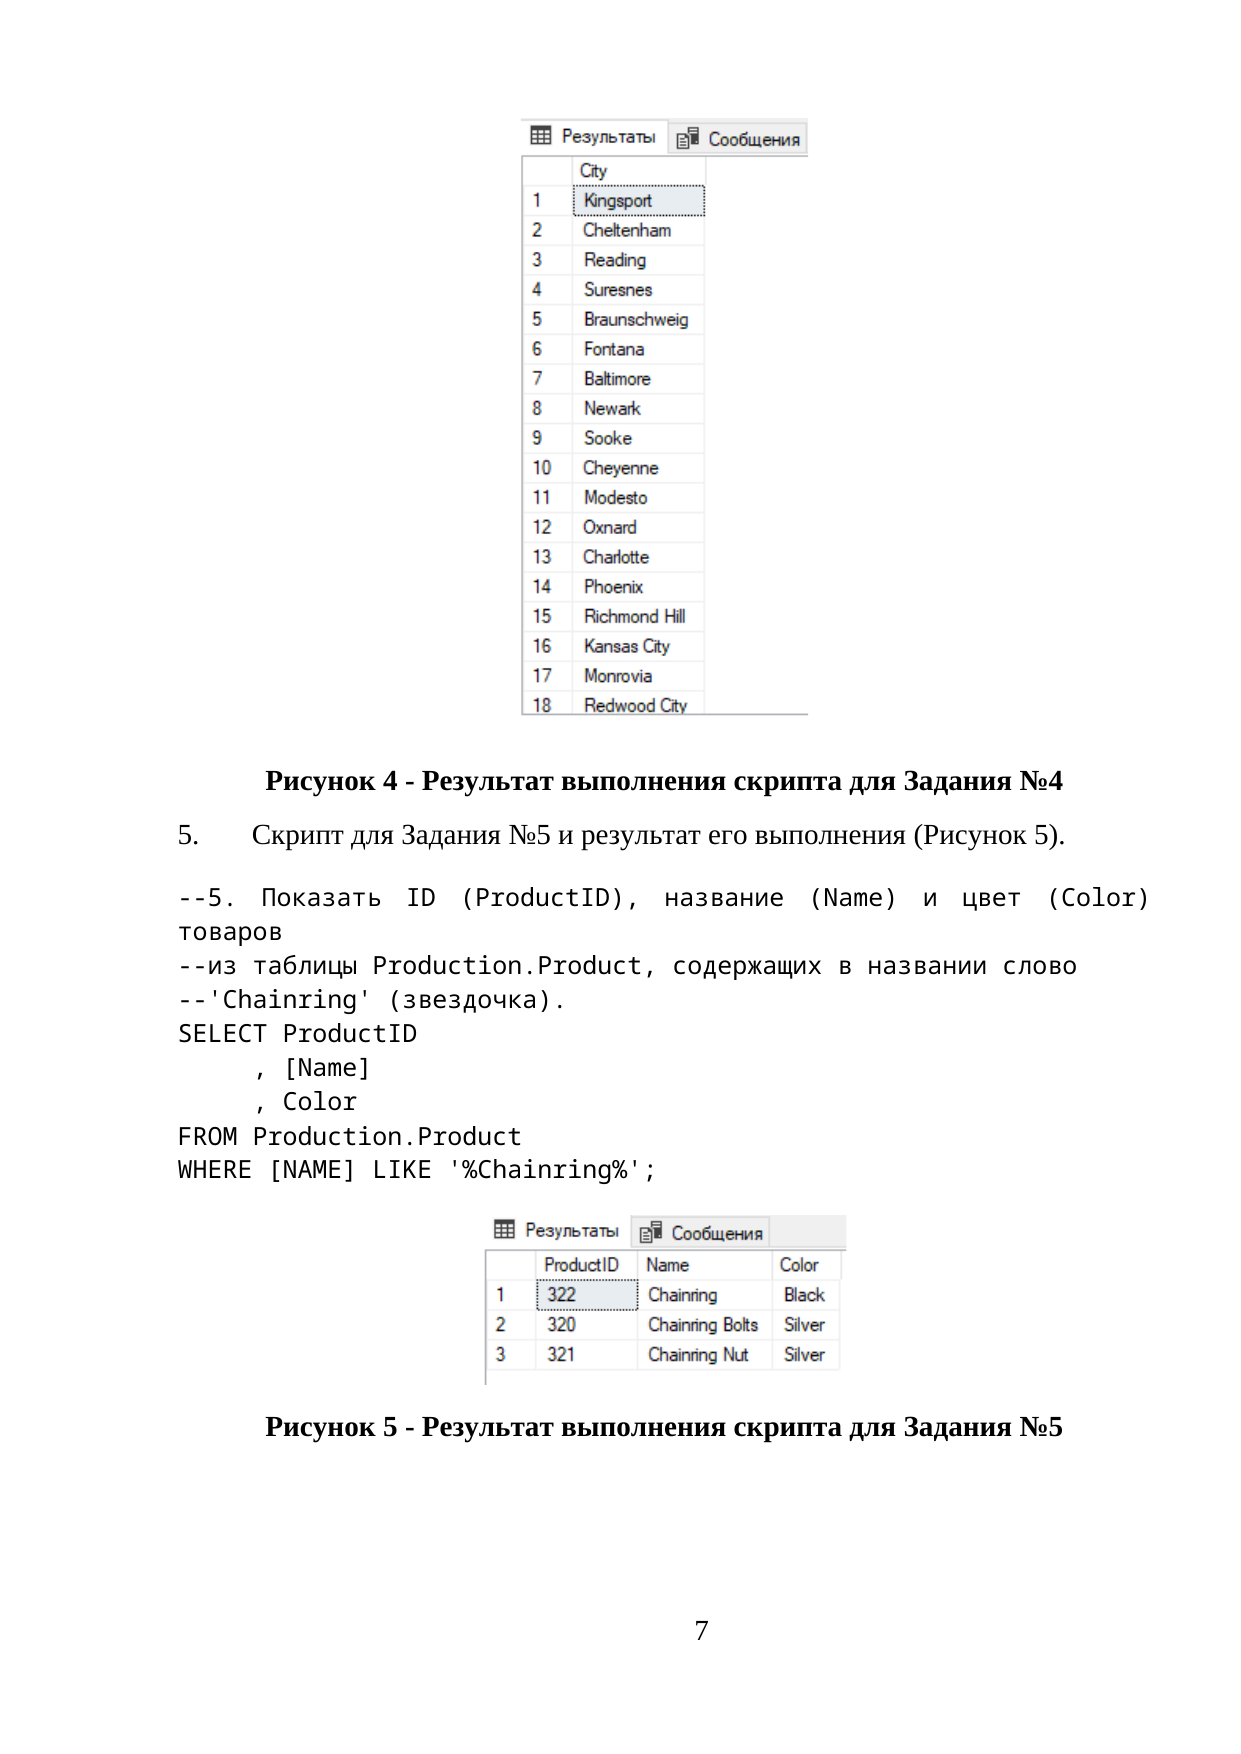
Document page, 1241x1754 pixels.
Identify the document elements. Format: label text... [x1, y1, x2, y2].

picture [482, 1215, 847, 1385]
list --'Chainring' (звездочка). [177, 982, 1152, 1016]
list , [Name] [177, 1050, 1152, 1084]
list , Color [177, 1084, 1152, 1118]
list Скрипт для Задания №5 и результат его выполнения (Рисунок 5). [177, 817, 1152, 851]
list --из таблицы Production.Product, содержащих в названии слово [177, 948, 1152, 982]
list --5. Показать ID (ProductID), название (Name) и цвет (Color) товаров [177, 880, 1152, 948]
list SELECT ProductID [177, 1016, 1152, 1050]
text Рисунок 4 - Результат выполнения скрипта для Задания №4 [177, 763, 1152, 796]
text Рисунок 5 - Результат выполнения скрипта для Задания №5 [177, 1409, 1152, 1443]
list FROM Production.Product [177, 1118, 1152, 1152]
list WHERE [NAME] LIKE '%Chainring%'; [177, 1152, 1152, 1186]
picture [520, 118, 809, 717]
